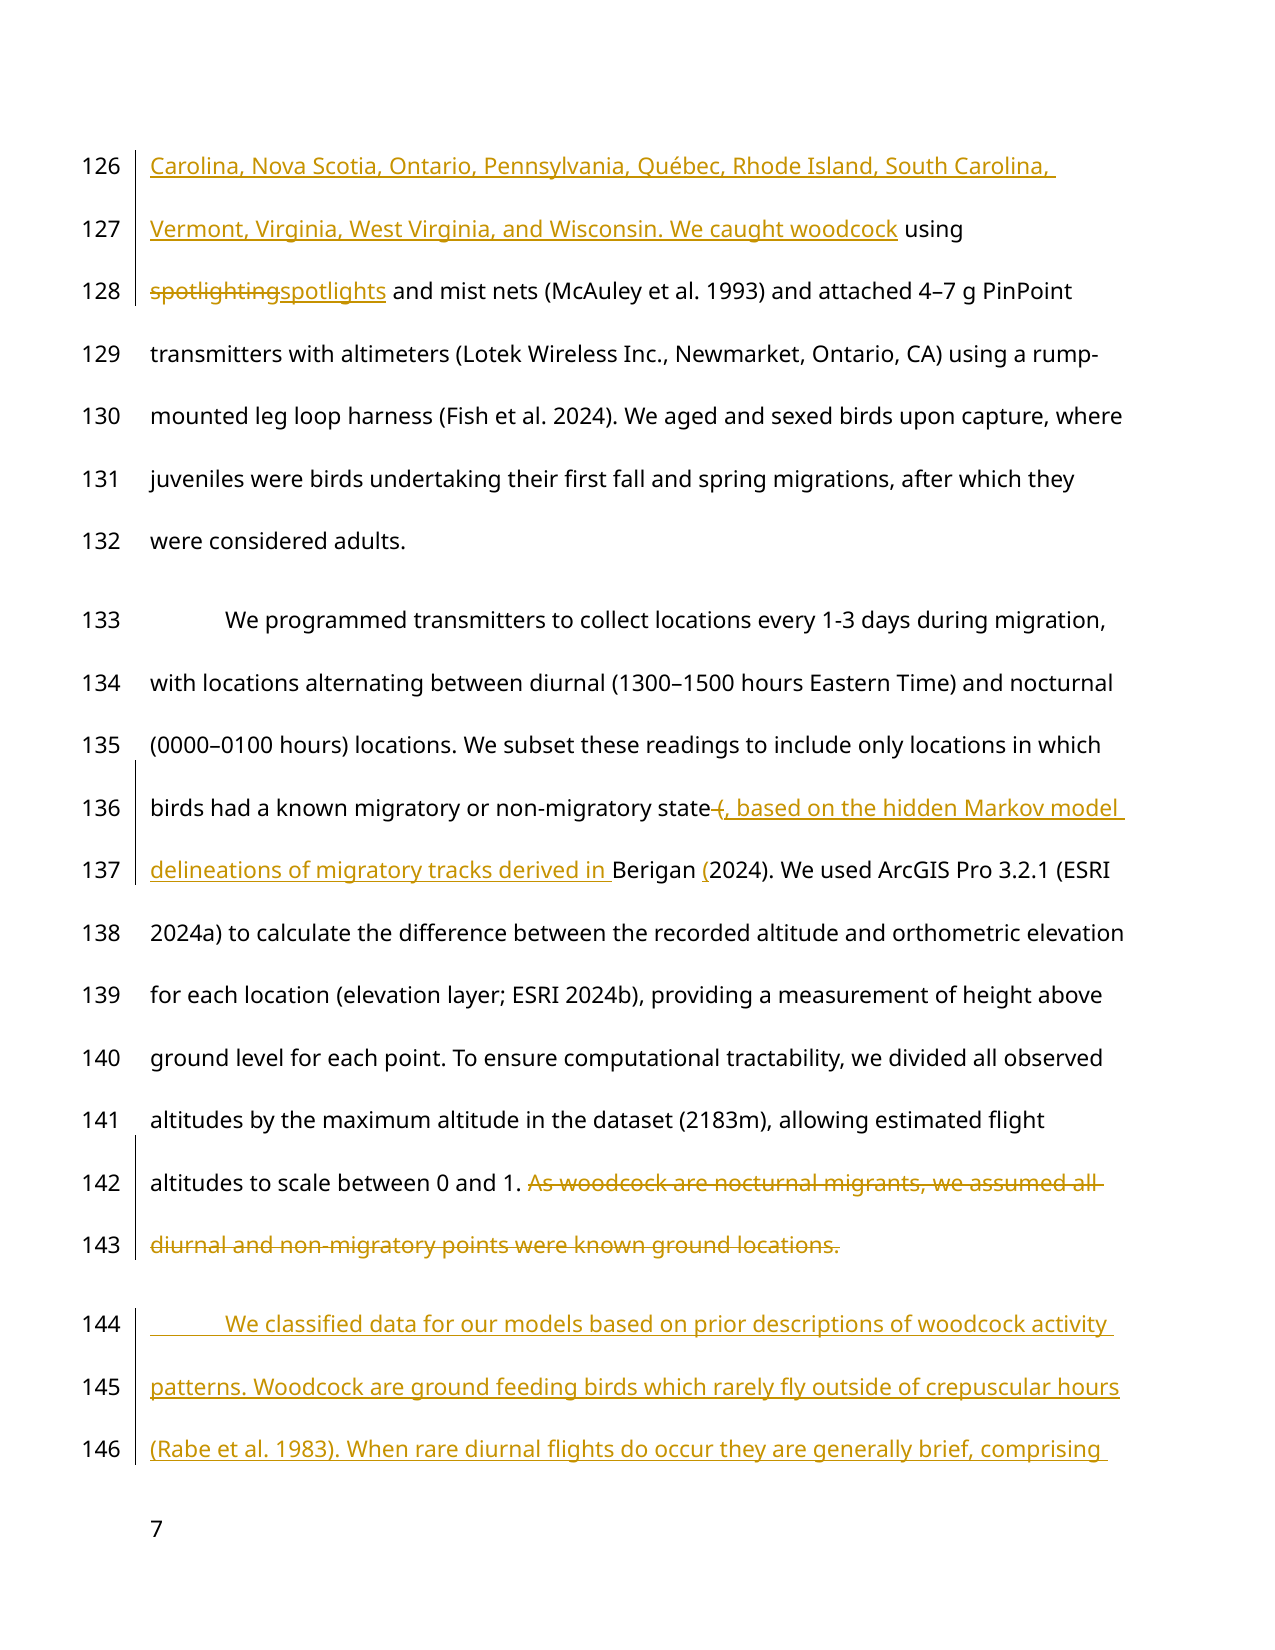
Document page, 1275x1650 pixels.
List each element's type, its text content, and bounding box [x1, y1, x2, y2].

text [150, 150, 1125, 556]
text We programmed transmitters to collect locations every 1-3 days during migration, with locations alternating between diurnal (1300–1500 hours Eastern Time) and nocturnal (0000–0100 hours) locations. We subset these readings to include only locations in which birds had a known migratory or non-migratory stateBerigan 2024). We used ArcGIS Pro 3.2.1 (ESRI 2024a) to calculate the difference between the recorded altitude and orthometric elevation for each location (elevation layer; ESRI 2024b), providing a measurement of height above ground level for each point. To ensure computational tractability, we divided all observed altitudes by the maximum altitude in the dataset (2183m), allowing estimated flight altitudes to scale between 0 and 1. [150, 604, 1125, 1260]
